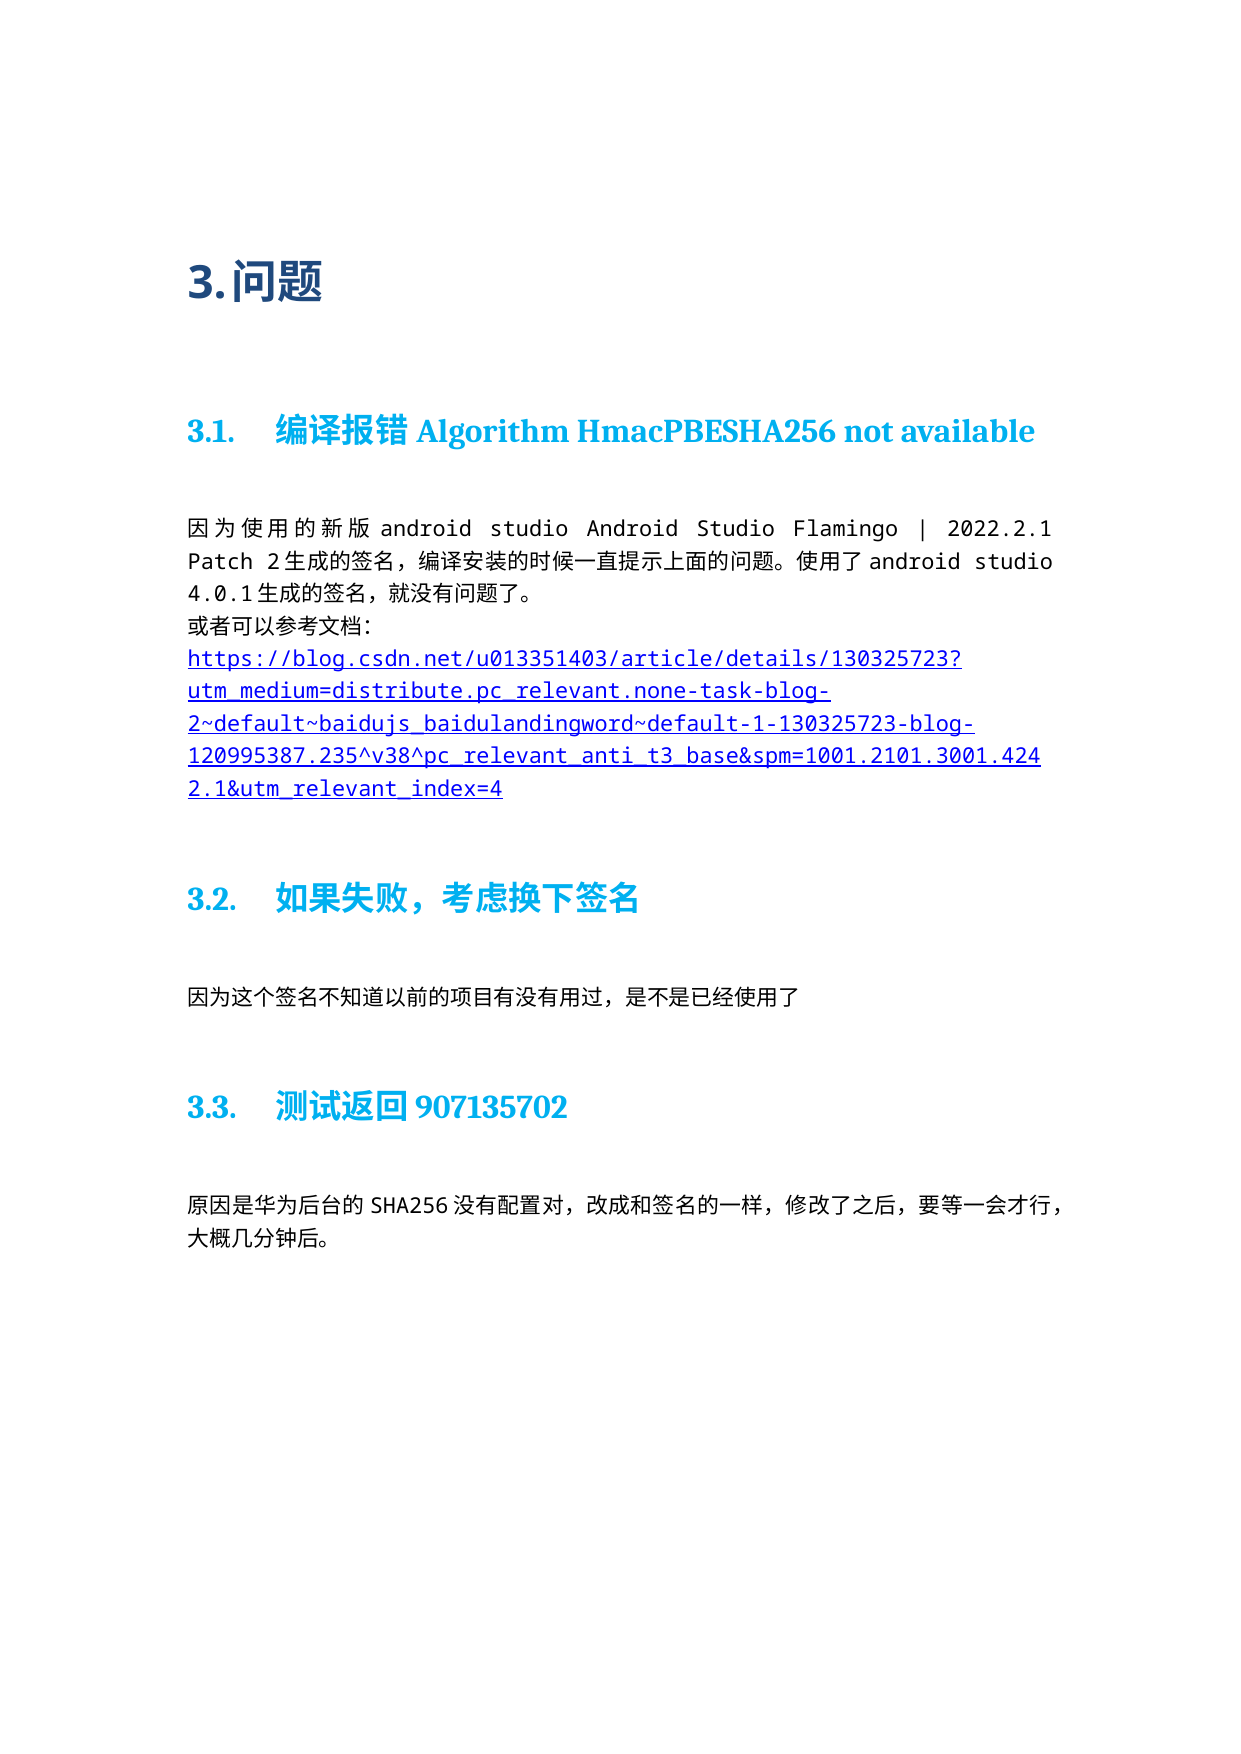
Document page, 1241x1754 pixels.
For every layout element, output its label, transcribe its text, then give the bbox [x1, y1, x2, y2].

subtitle 编译报错 Algorithm HmacPBESHA256 not available [187, 395, 1053, 460]
text 或者可以参考文档： [187, 609, 1053, 641]
text 因为使用的新版android studio Android Studio Flamingo | 2022.2.1 Patch 2生成的签名，编译安装的时候一直提示上面的问题。使用了android studio 4.0.1生成的签名，就没有问题了。 [187, 511, 1053, 609]
subtitle 如果失败，考虑换下签名 [187, 863, 1053, 928]
subtitle 问题 [187, 230, 1053, 327]
text 原因是华为后台的SHA256没有配置对，改成和签名的一样，修改了之后，要等一会才行，大概几分钟后。 [187, 1188, 1053, 1253]
list 因为这个签名不知道以前的项目有没有用过，是不是已经使用了 [187, 979, 1053, 1012]
subtitle 测试返回907135702 [187, 1071, 1053, 1136]
text https://blog.csdn.net/u013351403/article/details/130325723?utm_medium=distribute.pc_relevant.none-task-blog-2~default~baidujs_baidulandingword~default-1-130325723-blog-120995387.235^v38^pc_relevant_anti_t3_base&spm=1001.2101.3001.4242.1&utm_relevant_index=4 [187, 641, 1053, 804]
